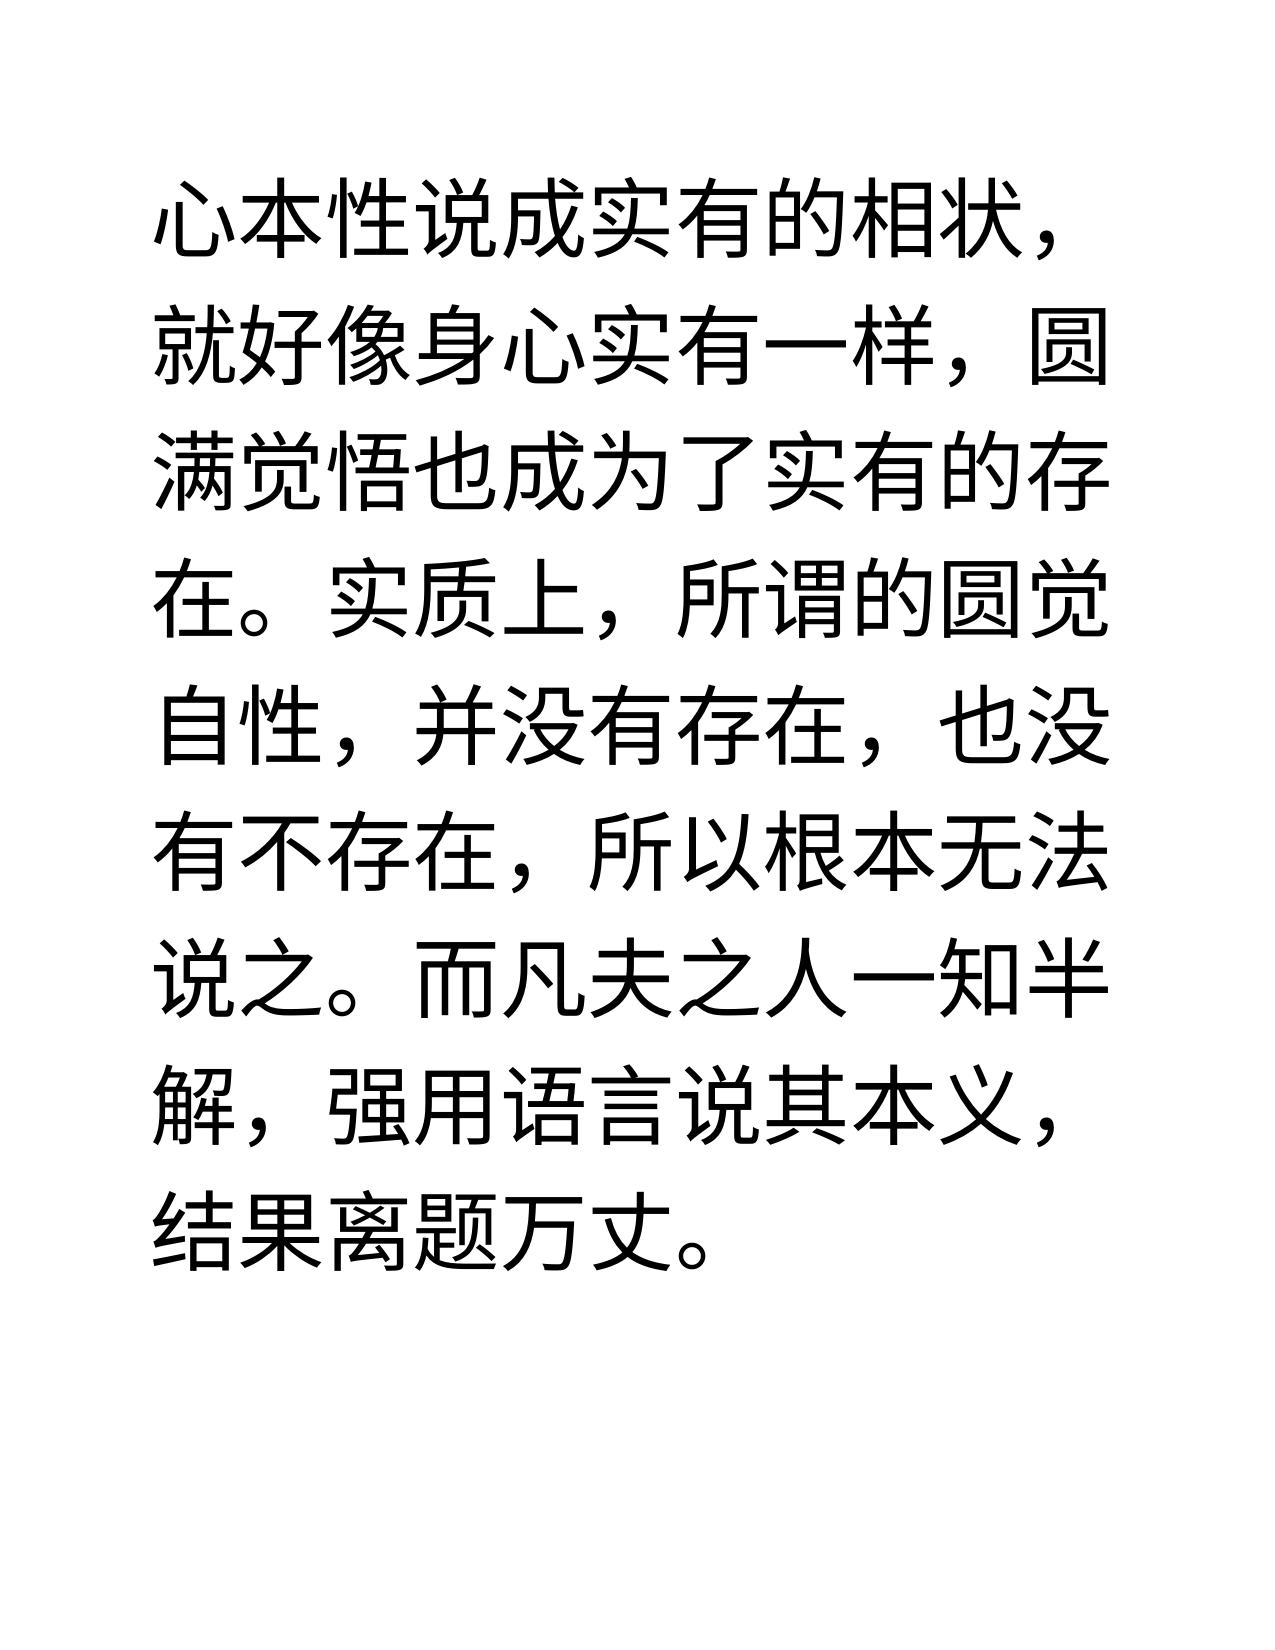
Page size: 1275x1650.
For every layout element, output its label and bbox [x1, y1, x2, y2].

text [150, 150, 1125, 1290]
